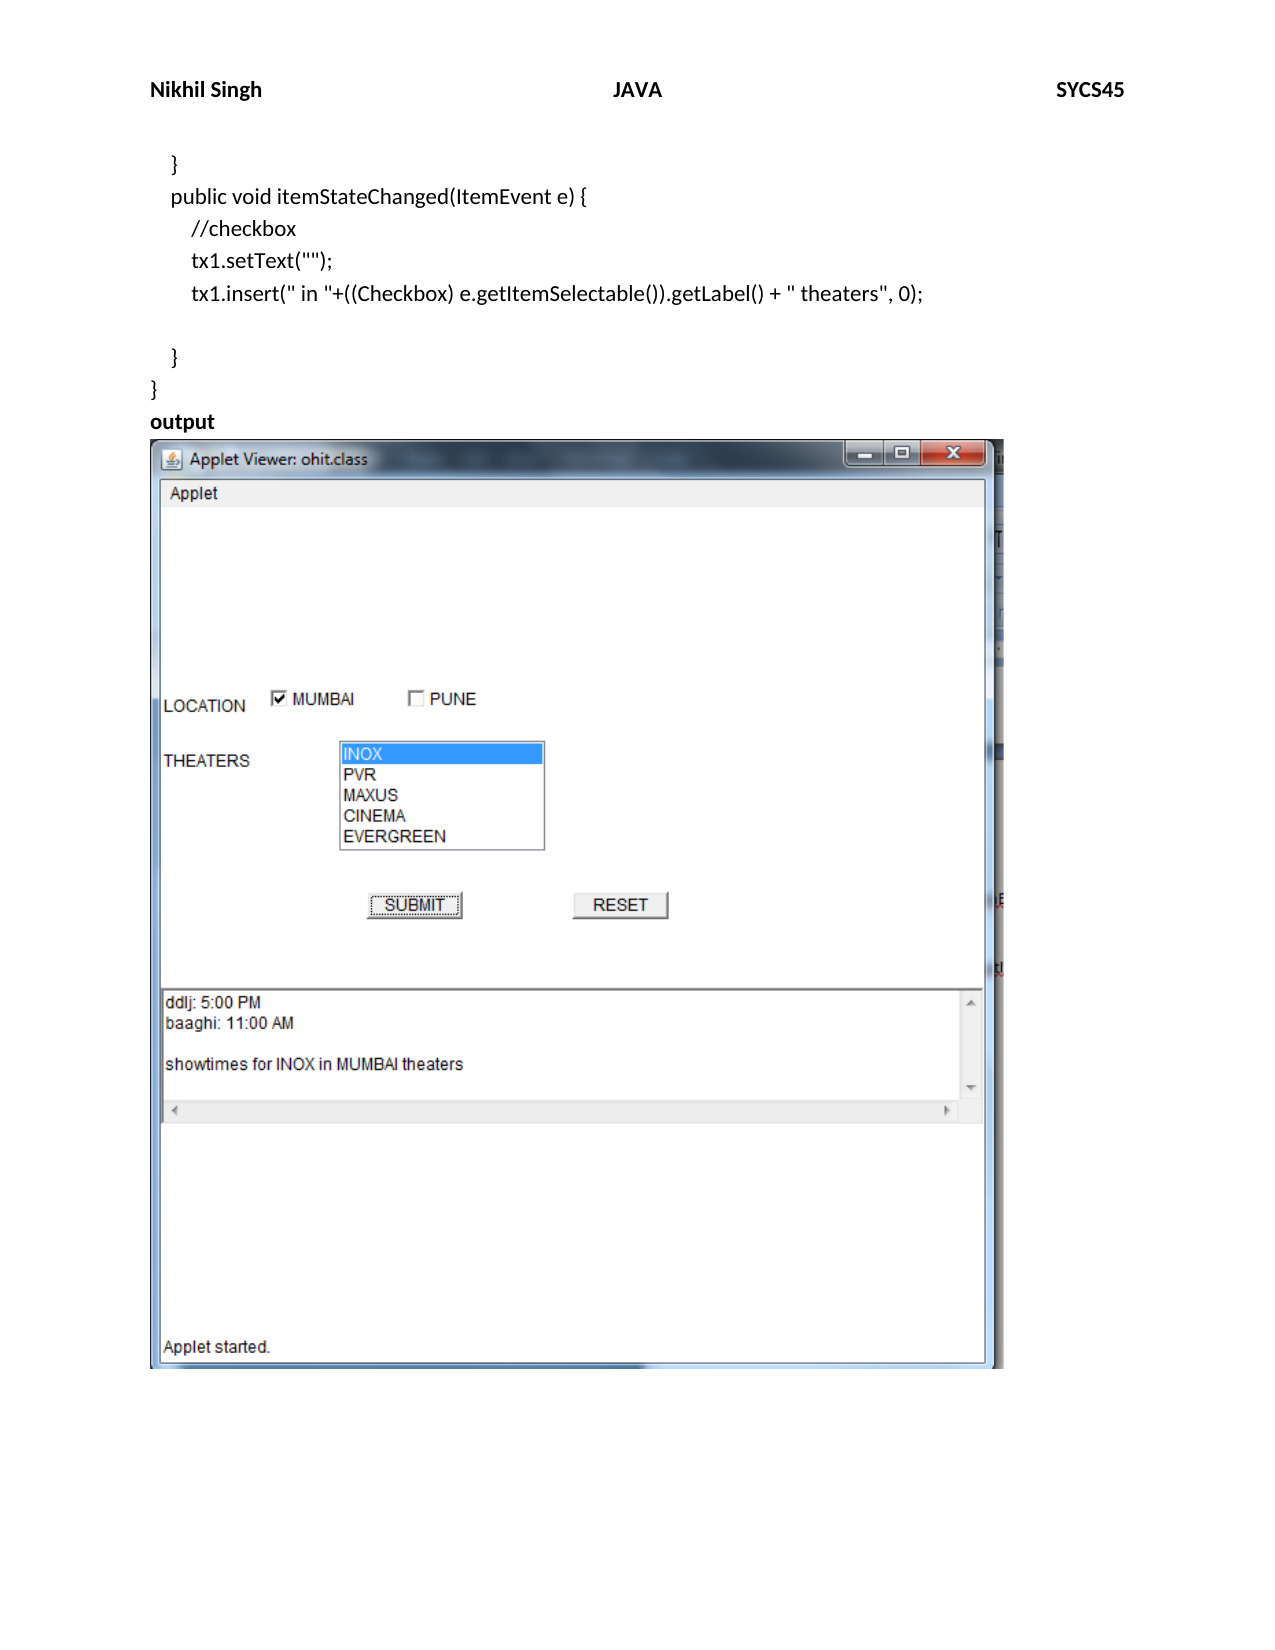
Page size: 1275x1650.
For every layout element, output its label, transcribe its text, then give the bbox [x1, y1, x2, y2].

picture [150, 439, 1004, 1369]
text public void itemStateChanged(ItemEvent e) { [150, 182, 1125, 210]
text tx1.setText(""); [150, 247, 1125, 274]
text tx1.insert(" in "+((Checkbox) e.getItemSelectable()).getLabel() + " theaters", 0); [150, 279, 1125, 307]
text output [150, 407, 1125, 436]
text } [150, 343, 1125, 371]
text } [150, 375, 1125, 403]
text } [150, 150, 1125, 178]
text //checkbox [150, 214, 1125, 242]
